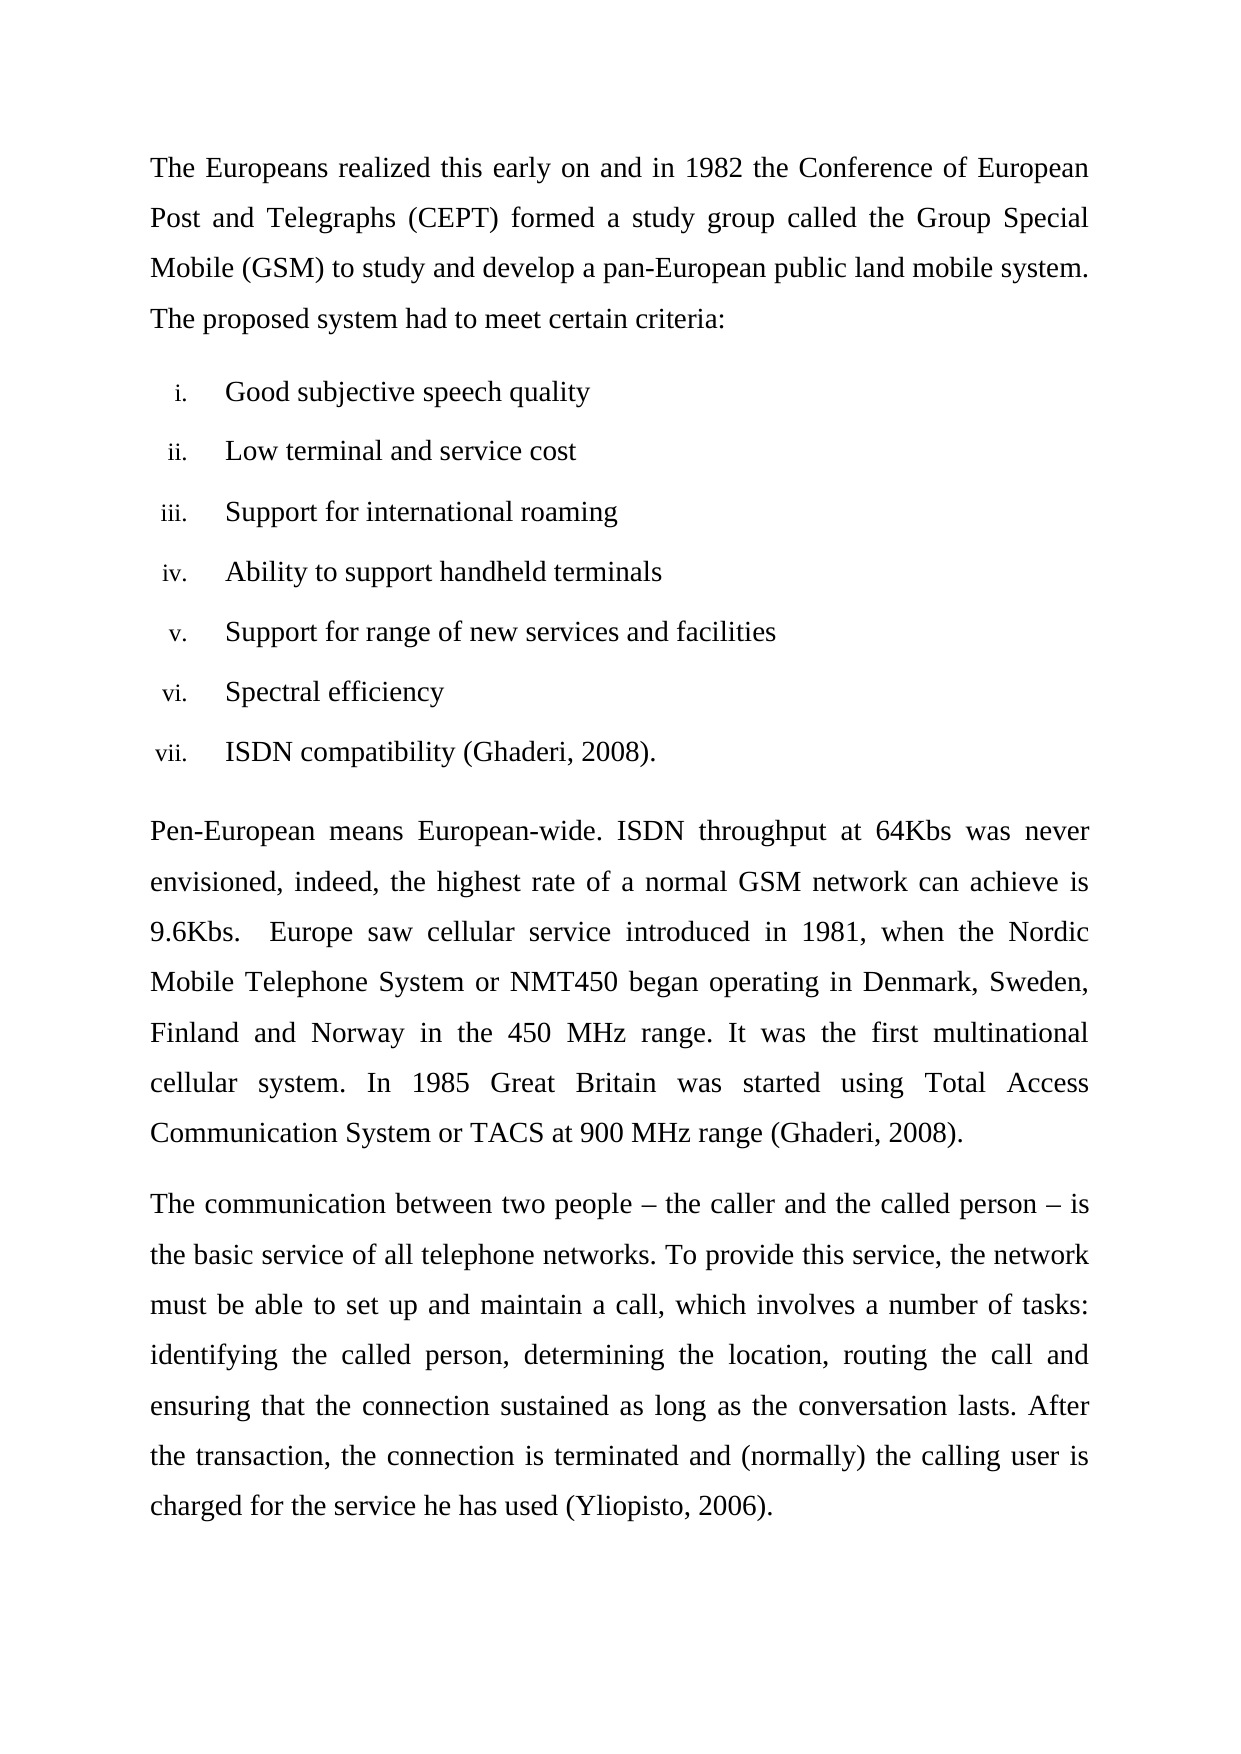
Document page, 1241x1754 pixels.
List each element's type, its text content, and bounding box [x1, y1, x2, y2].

text The communication between two people – the caller and the called person – is the basic service of all telephone networks. To provide this service, the network must be able to set up and maintain a call, which involves a number of tasks: identifying the called person, determining the location, routing the call and ensuring that the connection sustained as long as the conversation lasts. After the transaction, the connection is terminated and (normally) the calling user is charged for the service he has used (Yliopisto, 2006). [150, 1186, 1090, 1522]
list Ability to support handheld terminals [187, 554, 1090, 587]
list ISDN compatibility (Ghaderi, 2008). [187, 734, 1090, 768]
text The Europeans realized this early on and in 1982 the Conference of European Post and Telegraphs (CEPT) formed a study group called the Group Special Mobile (GSM) to study and develop a pan-European public land mobile system. The proposed system had to meet certain criteria: [150, 150, 1090, 334]
list Support for international roaming [187, 494, 1090, 527]
list Good subjective speech quality [187, 374, 1090, 407]
list Spectral efficiency [187, 674, 1090, 708]
text Pen-European means European-wide. ISDN throughput at 64Kbs was never envisioned, indeed, the highest rate of a normal GSM network can achieve is 9.6Kbs. Europe saw cellular service introduced in 1981, when the Nordic Mobile Telephone System or NMT450 began operating in Denmark, Sweden, Finland and Norway in the 450 MHz range. It was the first multinational cellular system. In 1985 Great Britain was started using Total Access Communication System or TACS at 900 MHz range (Ghaderi, 2008). [150, 813, 1090, 1149]
list Low terminal and service cost [187, 433, 1090, 467]
list Support for range of new services and facilities [187, 614, 1090, 647]
